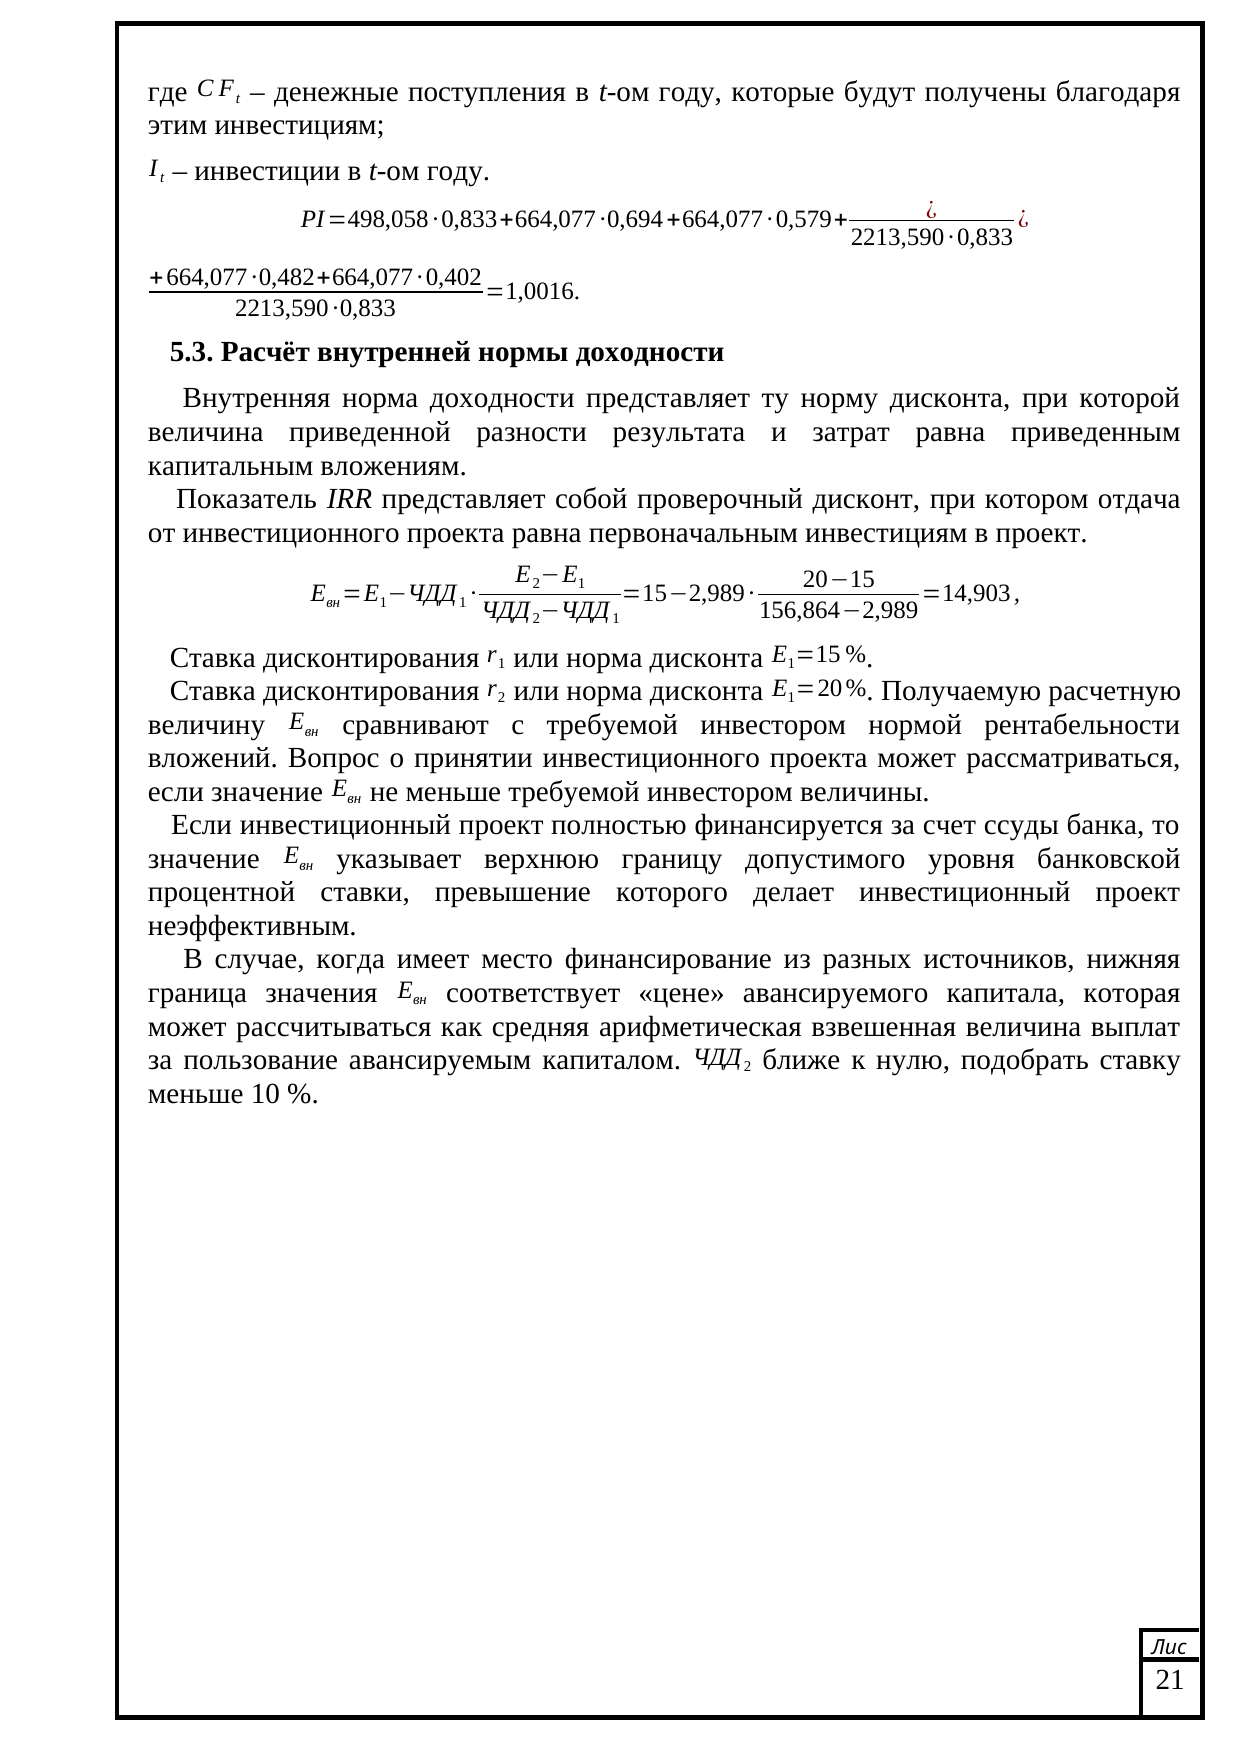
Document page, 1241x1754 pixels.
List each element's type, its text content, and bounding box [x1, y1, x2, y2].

subtitle 5.3. Расчёт внутренней нормы доходности [148, 334, 1181, 368]
text Показатель IRR представляет собой проверочный дисконт, при котором отдача от инвестиционного проекта равна первоначальным инвестициям в проект. [148, 481, 1181, 548]
text Ставка дисконтирования или норма дисконта . Получаемую расчетную величину сравнивают с требуемой инвестором нормой рентабельности вложений. Вопрос о принятии инвестиционного проекта может рассматриваться, если значение не меньше требуемой инвестором величины. [148, 673, 1181, 807]
text Внутренняя норма доходности представляет ту норму дисконта, при которой величина приведенной разности результата и затрат равна приведенным капитальным вложениям. [148, 381, 1181, 481]
text В случае, когда имеет место финансирование из разных источников, нижняя граница значения соответствует «цене» авансируемого капитала, которая может рассчитываться как средняя арифметическая взвешенная величина выплат за пользование авансируемым капиталом. ближе к нулю, подобрать ставку меньше 10 %. [148, 942, 1181, 1109]
text где ‒ денежные поступления в t-ом году, которые будут получены благодаря этим инвестициям; [148, 74, 1181, 141]
text ‒ инвестиции в t-ом году. [148, 153, 1181, 187]
text Если инвестиционный проект полностью финансируется за счет ссуды банка, то значение указывает верхнюю границу допустимого уровня банковской процентной ставки, превышение которого делает инвестиционный проект неэффективным. [148, 807, 1181, 942]
text Ставка дисконтирования или норма дисконта . [148, 640, 1181, 673]
